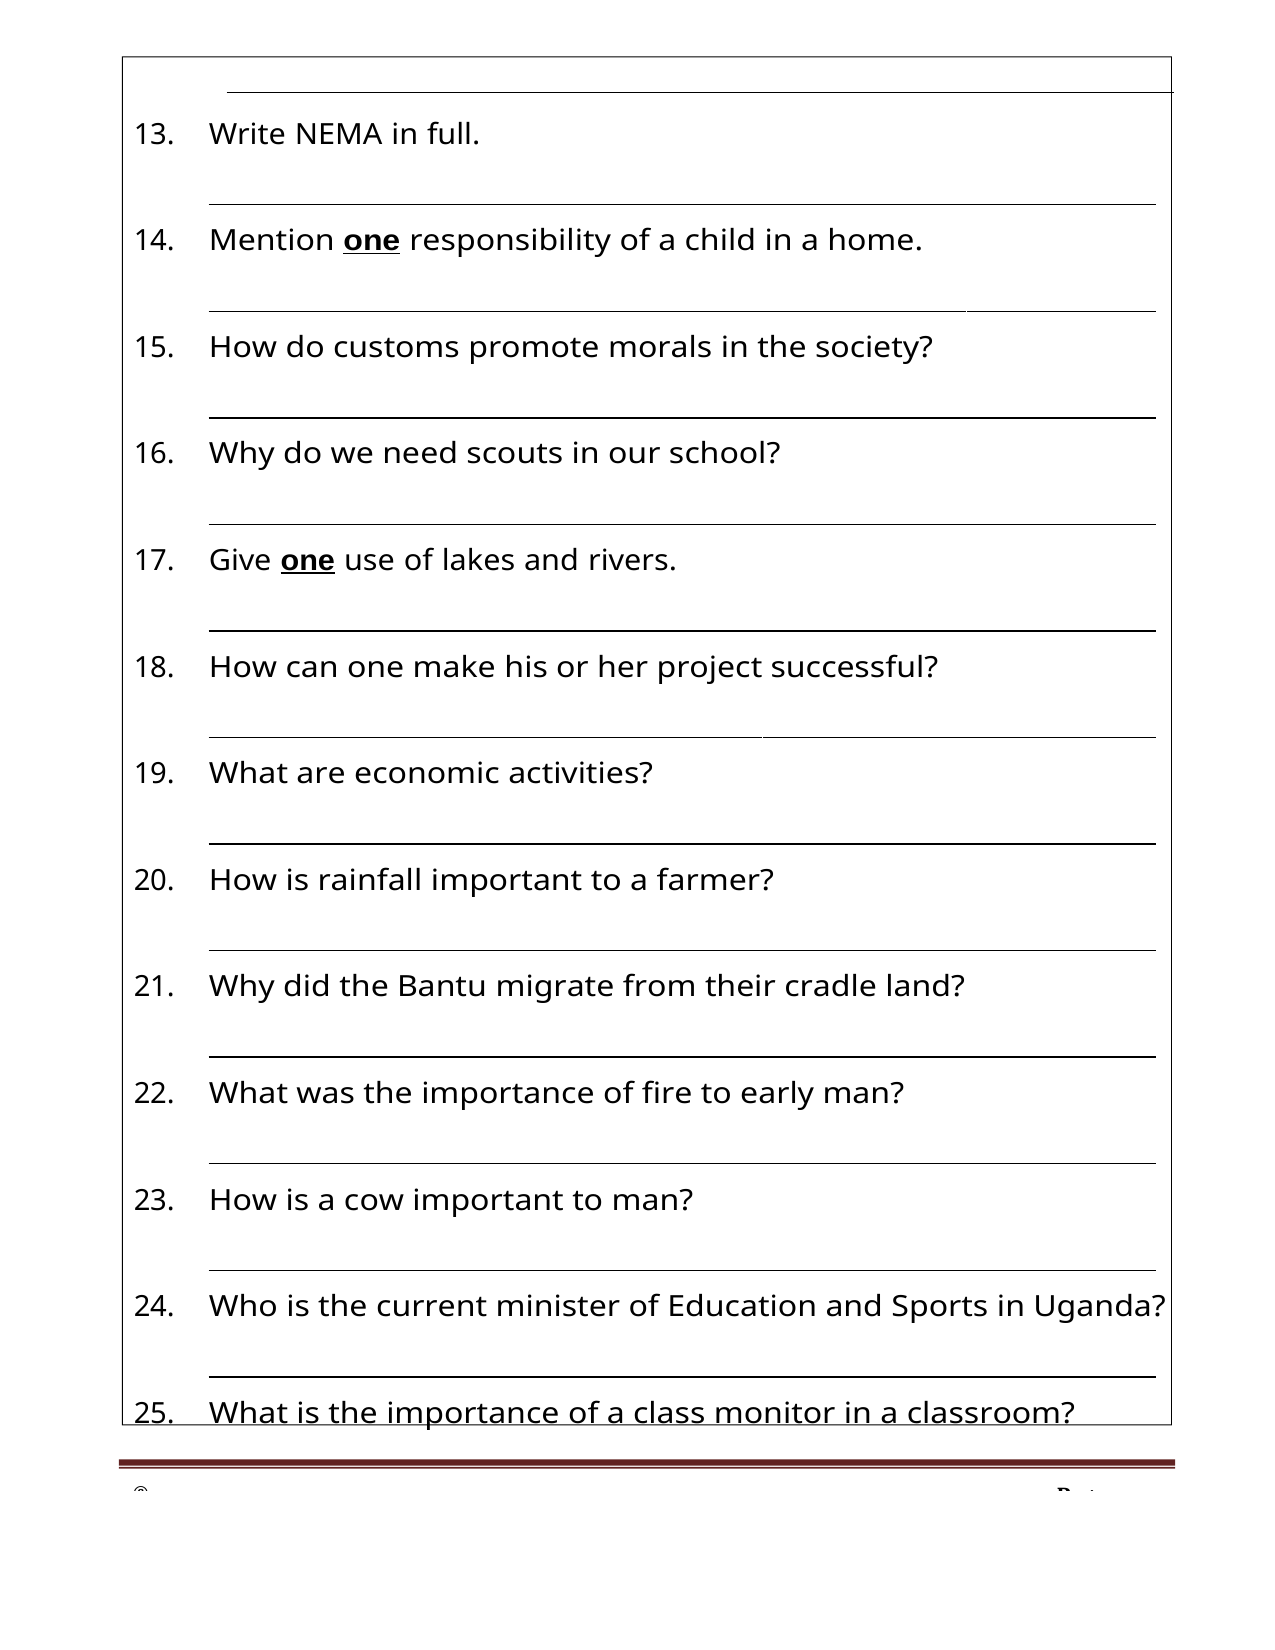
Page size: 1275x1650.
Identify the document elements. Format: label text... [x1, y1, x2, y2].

list How is a cow important to man? [133, 1179, 1196, 1218]
list What was the importance of fire to early man? [133, 1072, 1196, 1112]
list Mention one responsibility of a child in a home. [133, 219, 1196, 259]
list What are economic activities? [133, 752, 1196, 792]
list Write NEMA in full. [133, 113, 1196, 153]
list Give one use of lakes and rivers. [133, 539, 1196, 579]
list Why do we need scouts in our school? [133, 433, 1196, 472]
list How is rainfall important to a farmer? [133, 859, 1196, 899]
list What is the importance of a class monitor in a classroom? [133, 1392, 1196, 1432]
list How do customs promote morals in the society? [133, 326, 1196, 366]
list Why did the Bantu migrate from their cradle land? [133, 966, 1196, 1005]
list How can one make his or her project successful? [133, 646, 1196, 686]
list Who is the current minister of Education and Sports in Uganda? [133, 1285, 1196, 1325]
